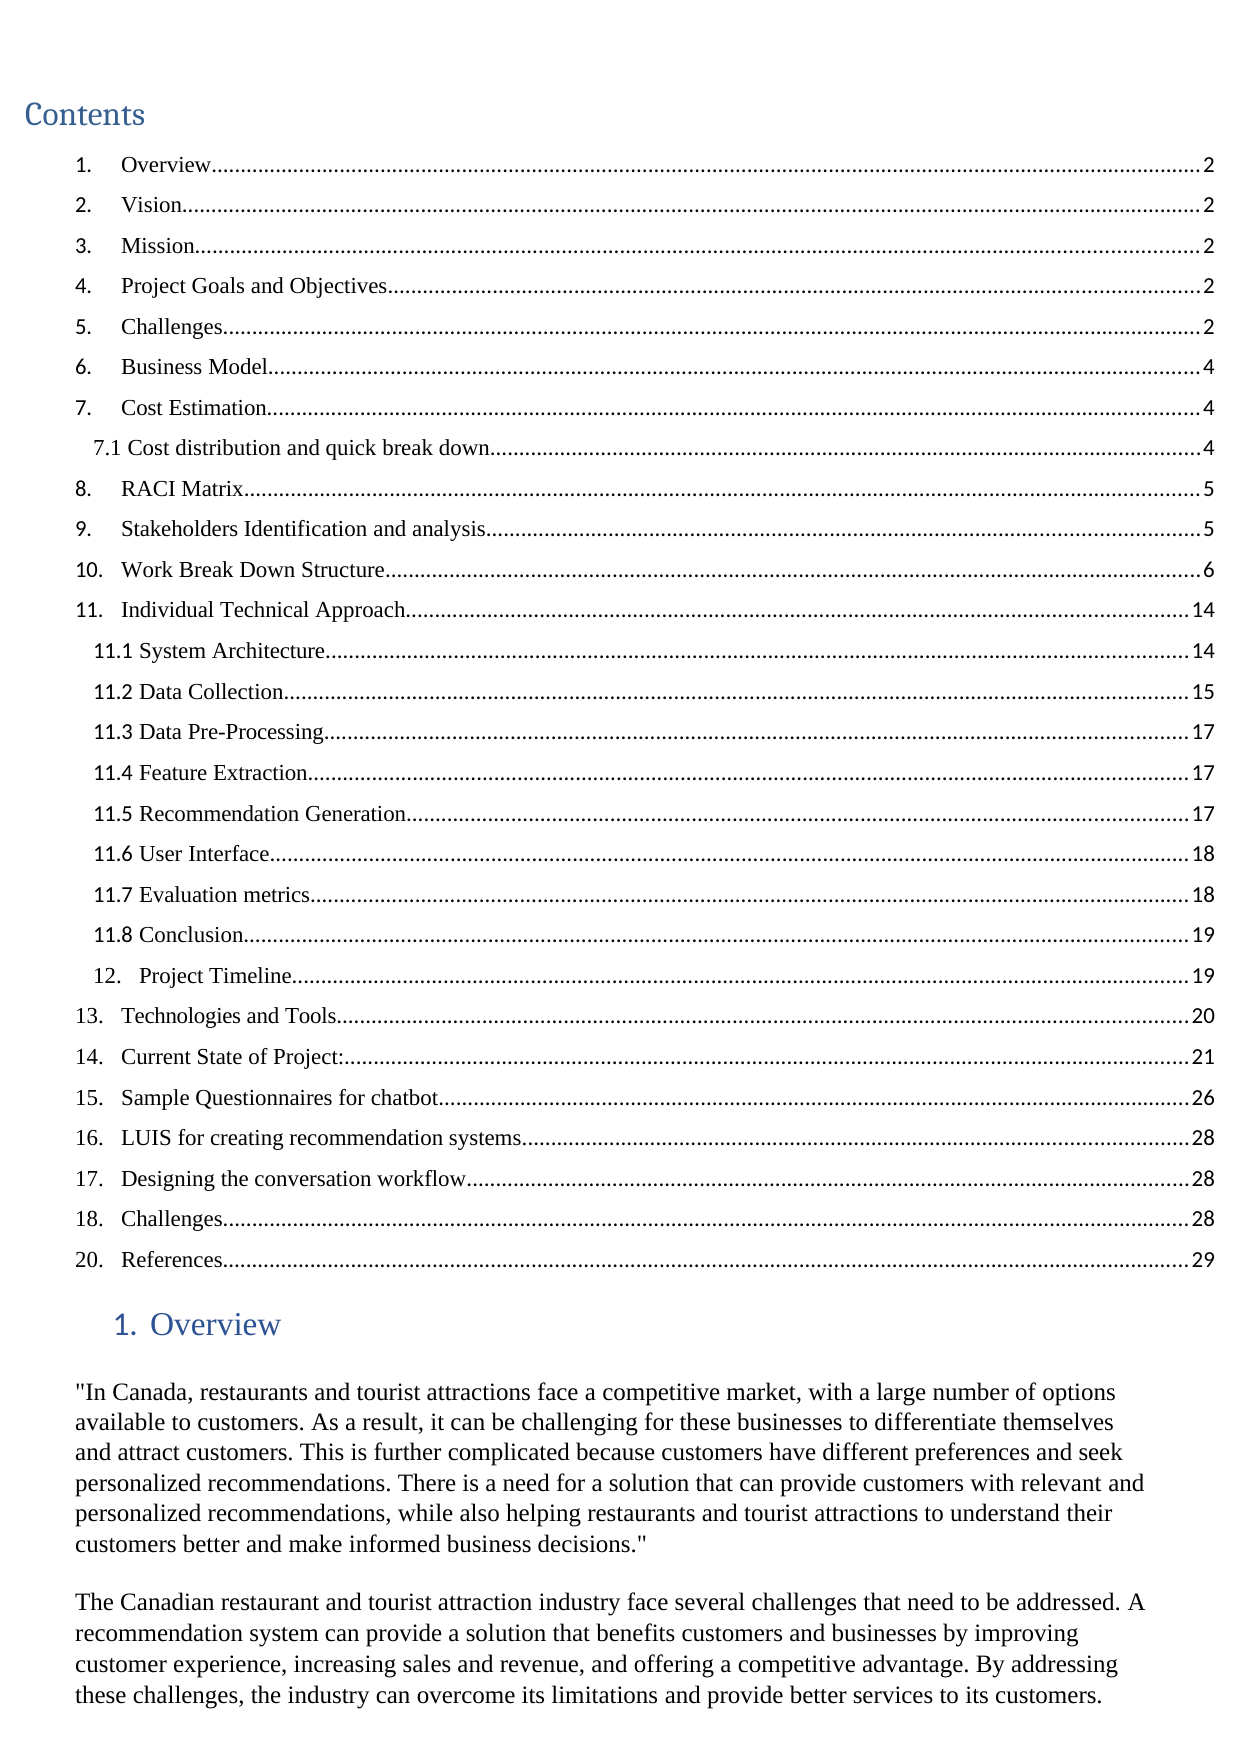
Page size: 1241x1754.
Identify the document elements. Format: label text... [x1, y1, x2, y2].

subtitle Overview [112, 1303, 1215, 1344]
text The Canadian restaurant and tourist attraction industry face several challenges that need to be addressed. A recommendation system can provide a solution that benefits customers and businesses by improving customer experience, increasing sales and revenue, and offering a competitive advantage. By addressing these challenges, the industry can overcome its limitations and provide better services to its customers. [75, 1587, 1157, 1709]
text "In Canada, restaurants and tourist attractions face a competitive market, with a large number of options available to customers. As a result, it can be challenging for these businesses to differentiate themselves and attract customers. This is further complicated because customers have different preferences and seek personalized recommendations. There is a need for a solution that can provide customers with relevant and personalized recommendations, while also helping restaurants and tourist attractions to understand their customers better and make informed business decisions." [75, 1377, 1156, 1557]
